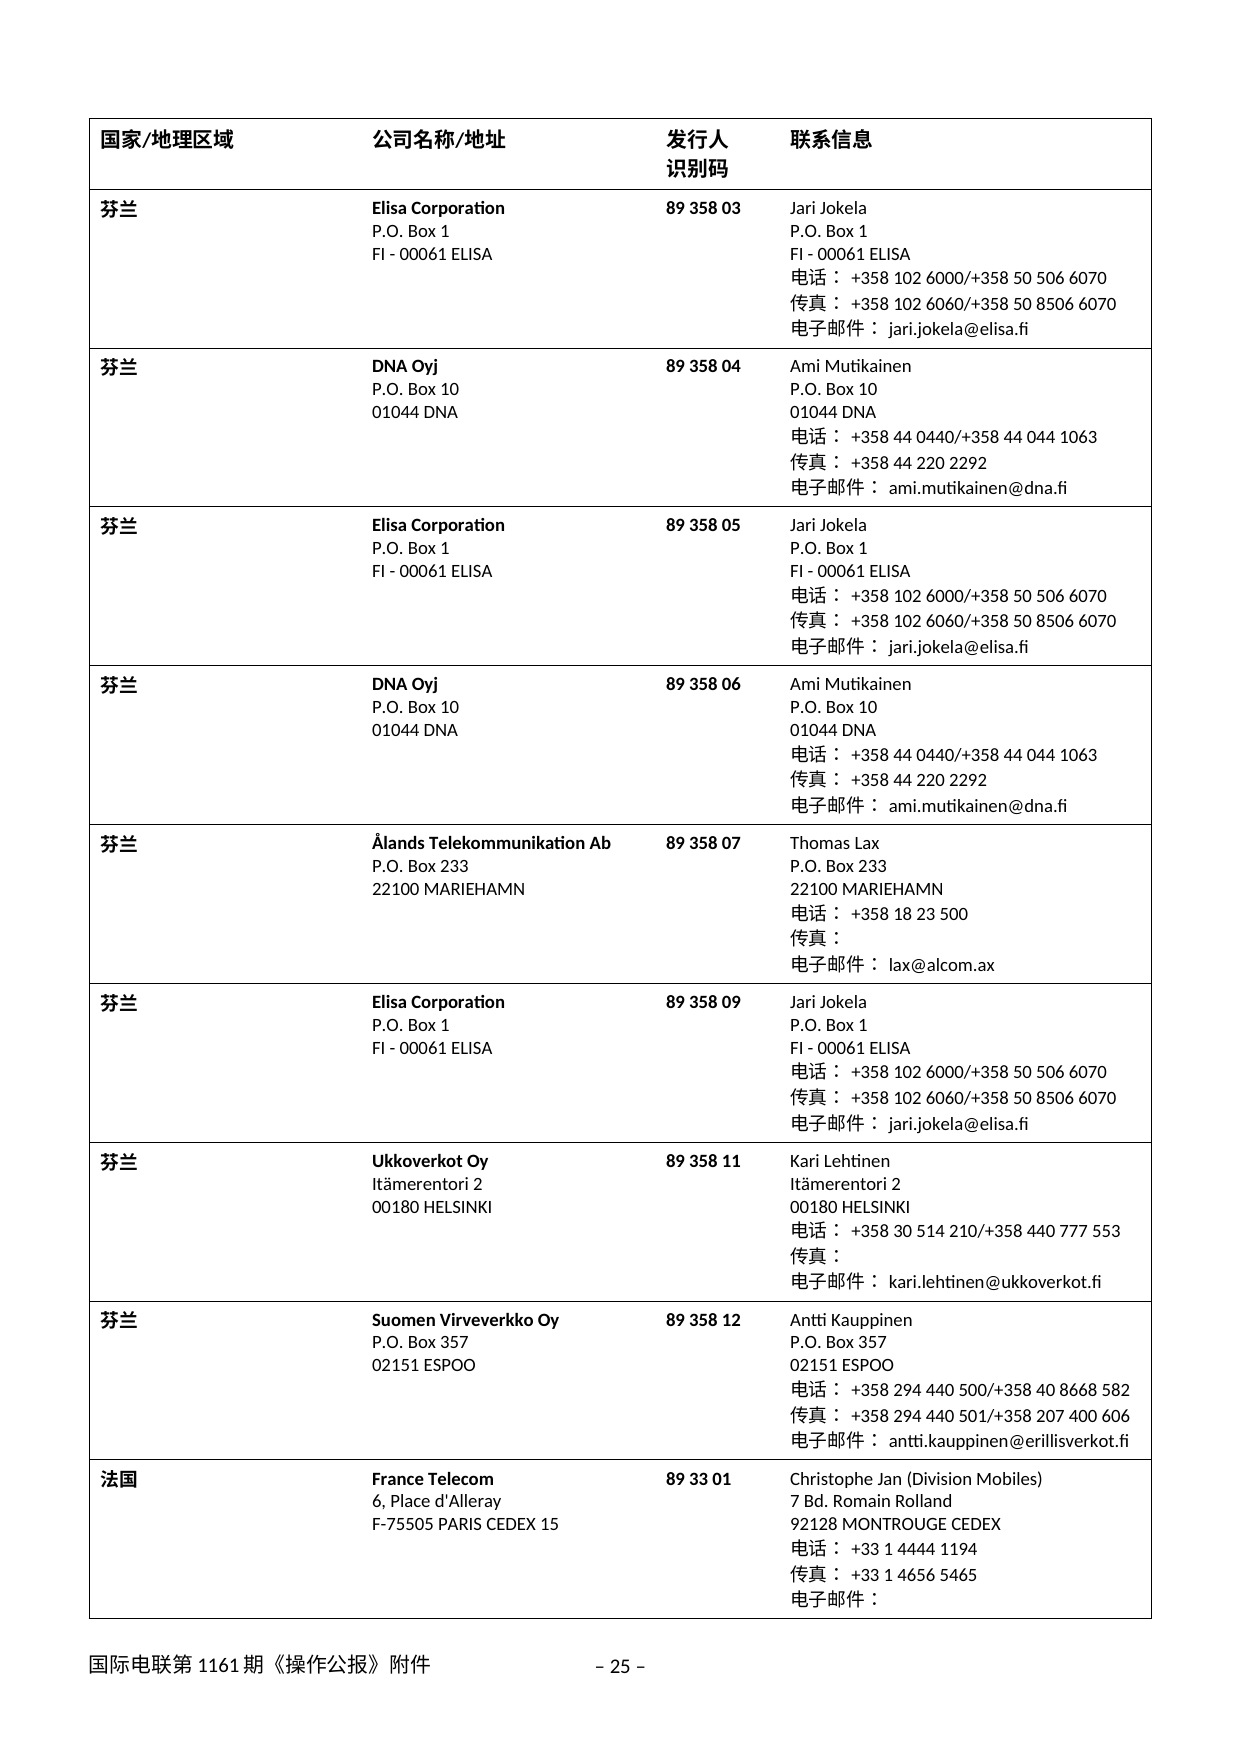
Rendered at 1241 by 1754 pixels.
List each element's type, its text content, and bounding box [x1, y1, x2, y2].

table_header 国家/地理区域 [90, 119, 361, 188]
table_cell 芬兰 [90, 190, 361, 347]
table_cell Ukkoverkot Oy Itämerentori 2 00180 HELSINKI [361, 1143, 637, 1301]
table_cell 法国 [90, 1460, 361, 1618]
table_cell 89 358 05 [637, 507, 779, 665]
table_cell 芬兰 [90, 1143, 361, 1301]
table_cell Ami Mutikainen P.O. Box 10 01044 DNA 电话： +358 44 0440/+358 44 044 1063 传真： +358 44 220 2292 电子邮件： ami.mutikainen@dna.fi [779, 666, 1151, 824]
table_cell France Telecom 6, Place d'Alleray F-75505 PARIS CEDEX 15 [361, 1460, 637, 1618]
table_cell DNA Oyj P.O. Box 10 01044 DNA [361, 666, 637, 824]
table_cell Ami Mutikainen P.O. Box 10 01044 DNA 电话： +358 44 0440/+358 44 044 1063 传真： +358 44 220 2292 电子邮件： ami.mutikainen@dna.fi [779, 349, 1151, 506]
table_cell 89 358 03 [637, 190, 779, 347]
table_cell 芬兰 [90, 349, 361, 506]
table_cell Jari Jokela P.O. Box 1 FI - 00061 ELISA 电话： +358 102 6000/+358 50 506 6070 传真： +358 102 6060/+358 50 8506 6070 电子邮件： jari.jokela@elisa.fi [779, 507, 1151, 665]
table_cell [361, 190, 637, 347]
table_cell 89 358 12 [637, 1302, 779, 1459]
table_header 联系信息 [779, 119, 1151, 188]
table_header 公司名称/地址 [361, 119, 637, 188]
table_cell DNA Oyj P.O. Box 10 01044 DNA [361, 349, 637, 506]
table_cell 89 358 09 [637, 984, 779, 1142]
table_cell 芬兰 [90, 1302, 361, 1459]
table_cell 89 358 04 [637, 349, 779, 506]
table_cell Ålands Telekommunikation Ab P.O. Box 233 22100 MARIEHAMN [361, 825, 637, 983]
table_cell 芬兰 [90, 984, 361, 1142]
table_cell 89 33 01 [637, 1460, 779, 1618]
table_cell Suomen Virveverkko Oy P.O. Box 357 02151 ESPOO [361, 1302, 637, 1459]
table_cell 芬兰 [90, 666, 361, 824]
table_cell Kari Lehtinen Itämerentori 2 00180 HELSINKI 电话： +358 30 514 210/+358 440 777 553 传真： 电子邮件： kari.lehtinen@ukkoverkot.fi [779, 1143, 1151, 1301]
table_cell Christophe Jan (Division Mobiles) 7 Bd. Romain Rolland 92128 MONTROUGE CEDEX 电话： +33 1 4444 1194 传真： +33 1 4656 5465 电子邮件： [779, 1460, 1151, 1618]
table_cell Elisa Corporation P.O. Box 1 FI - 00061 ELISA [361, 507, 637, 665]
table_cell 89 358 11 [637, 1143, 779, 1301]
table_cell 89 358 06 [637, 666, 779, 824]
table_cell Elisa Corporation P.O. Box 1 FI - 00061 ELISA [361, 984, 637, 1142]
table_cell 芬兰 [90, 825, 361, 983]
table_header 发行人 识别码 [637, 119, 779, 188]
table_cell 89 358 07 [637, 825, 779, 983]
table_cell 芬兰 [90, 507, 361, 665]
table_cell Antti Kauppinen P.O. Box 357 02151 ESPOO 电话： +358 294 440 500/+358 40 8668 582 传真： +358 294 440 501/+358 207 400 606 电子邮件： antti.kauppinen@erillisverkot.fi [779, 1302, 1151, 1459]
table_cell Jari Jokela P.O. Box 1 FI - 00061 ELISA 电话： +358 102 6000/+358 50 506 6070 传真： +358 102 6060/+358 50 8506 6070 电子邮件： jari.jokela@elisa.fi [779, 984, 1151, 1142]
table_cell Thomas Lax P.O. Box 233 22100 MARIEHAMN 电话： +358 18 23 500 传真： 电子邮件： lax@alcom.ax [779, 825, 1151, 983]
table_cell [779, 190, 1151, 347]
